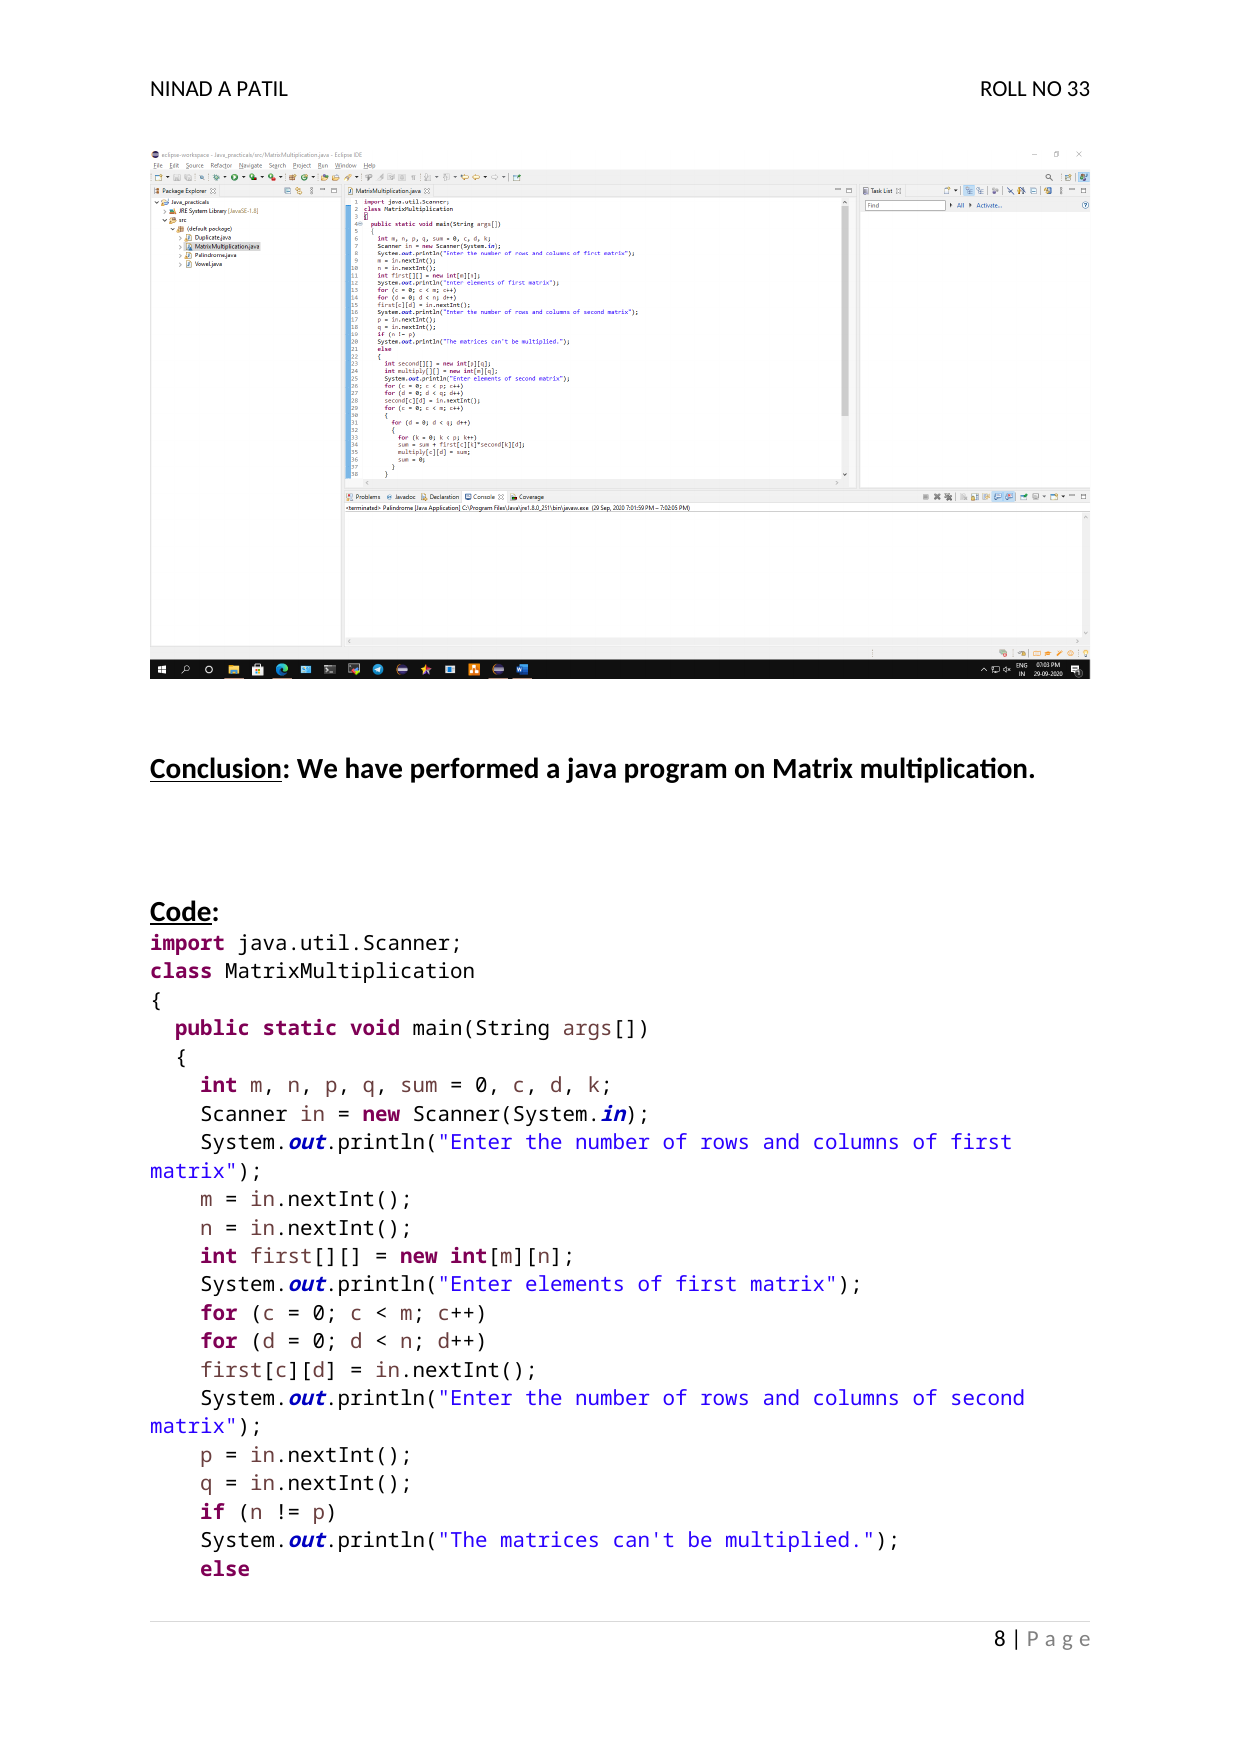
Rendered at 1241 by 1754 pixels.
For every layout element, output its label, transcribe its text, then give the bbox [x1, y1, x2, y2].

text System.out.println("Enter the number of rows and columns of first matrix"); [150, 1127, 1090, 1184]
text n = in.nextInt(); [150, 1213, 1090, 1241]
text class MatrixMultiplication [150, 957, 1090, 985]
text if (n != p) [150, 1497, 1090, 1525]
text Code: [150, 893, 1090, 928]
text { [150, 985, 1090, 1013]
text int m, n, p, q, sum = 0, c, d, k; [150, 1070, 1090, 1099]
picture [150, 150, 1091, 679]
text q = in.nextInt(); [150, 1468, 1090, 1497]
text m = in.nextInt(); [150, 1184, 1090, 1213]
text first[c][d] = in.nextInt(); [150, 1355, 1090, 1383]
text int first[][] = new int[m][n]; [150, 1241, 1090, 1269]
text for (d = 0; d < n; d++) [150, 1326, 1090, 1355]
text System.out.println("Enter elements of first matrix"); [150, 1269, 1090, 1298]
text Scanner in = new Scanner(System.in); [150, 1099, 1090, 1127]
text Conclusion: We have performed a java program on Matrix multiplication. [150, 750, 1090, 786]
text for (c = 0; c < m; c++) [150, 1298, 1090, 1326]
text System.out.println("Enter the number of rows and columns of second matrix"); [150, 1383, 1090, 1440]
text import java.util.Scanner; [150, 928, 1090, 957]
text else [150, 1554, 1090, 1582]
text public static void main(String args[]) [150, 1013, 1090, 1042]
text { [150, 1042, 1090, 1070]
text System.out.println("The matrices can't be multiplied."); [150, 1525, 1090, 1554]
text p = in.nextInt(); [150, 1440, 1090, 1468]
